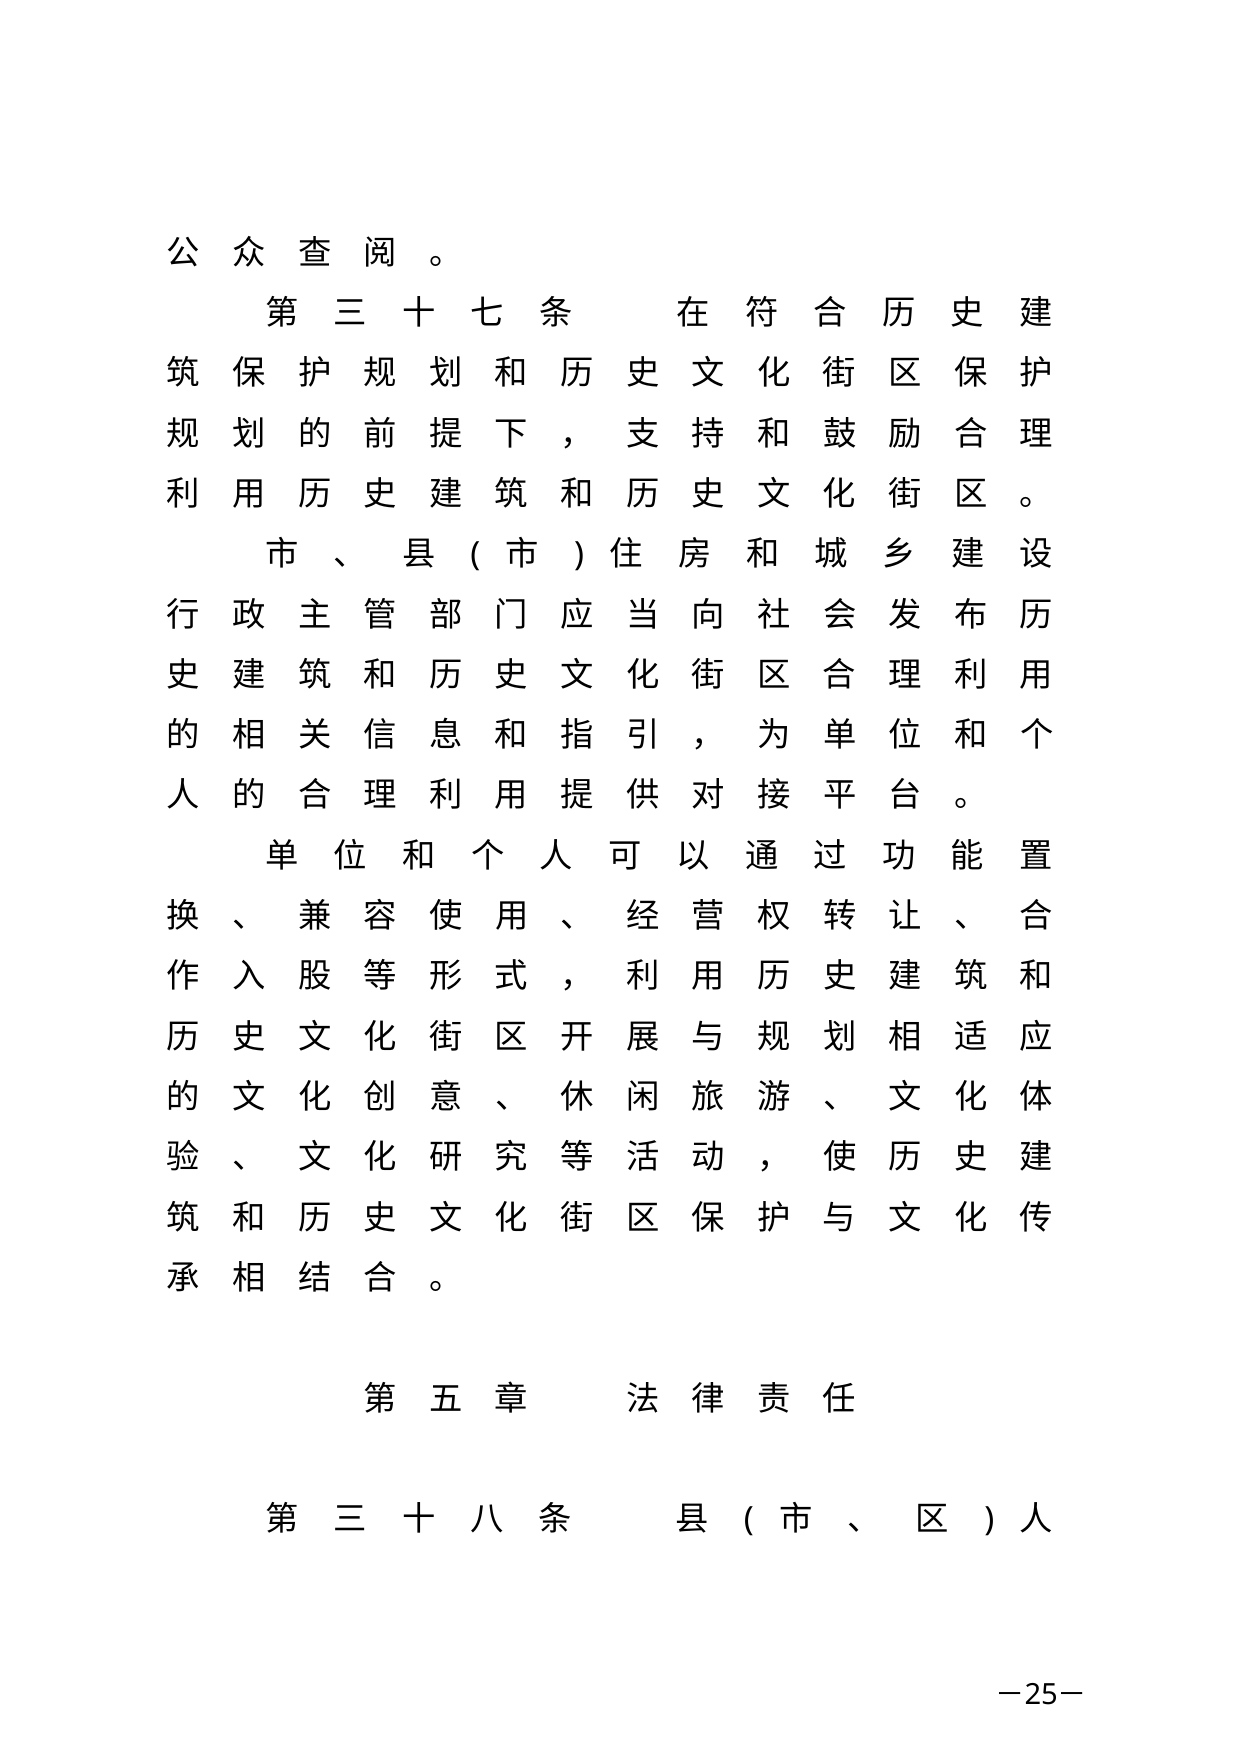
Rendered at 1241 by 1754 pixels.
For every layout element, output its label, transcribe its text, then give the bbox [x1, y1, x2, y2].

text 市、县(市)住房和城乡建设行政主管部门应当向社会发布历史建筑和历史文化街区合理利用的相关信息和指引，为单位和个人的合理利用提供对接平台。 [167, 521, 1085, 822]
text 第五章 法律责任 [167, 1365, 1085, 1426]
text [167, 1486, 1085, 1546]
text 第三十七条 在符合历史建筑保护规划和历史文化街区保护规划的前提下，支持和鼓励合理利用历史建筑和历史文化街区。 [167, 280, 1085, 521]
text 单位和个人可以通过功能置换、兼容使用、经营权转让、合作入股等形式，利用历史建筑和历史文化街区开展与规划相适应的文化创意、休闲旅游、文化体验、文化研究等活动，使历史建筑和历史文化街区保护与文化传承相结合。 [167, 822, 1085, 1305]
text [167, 219, 1085, 280]
